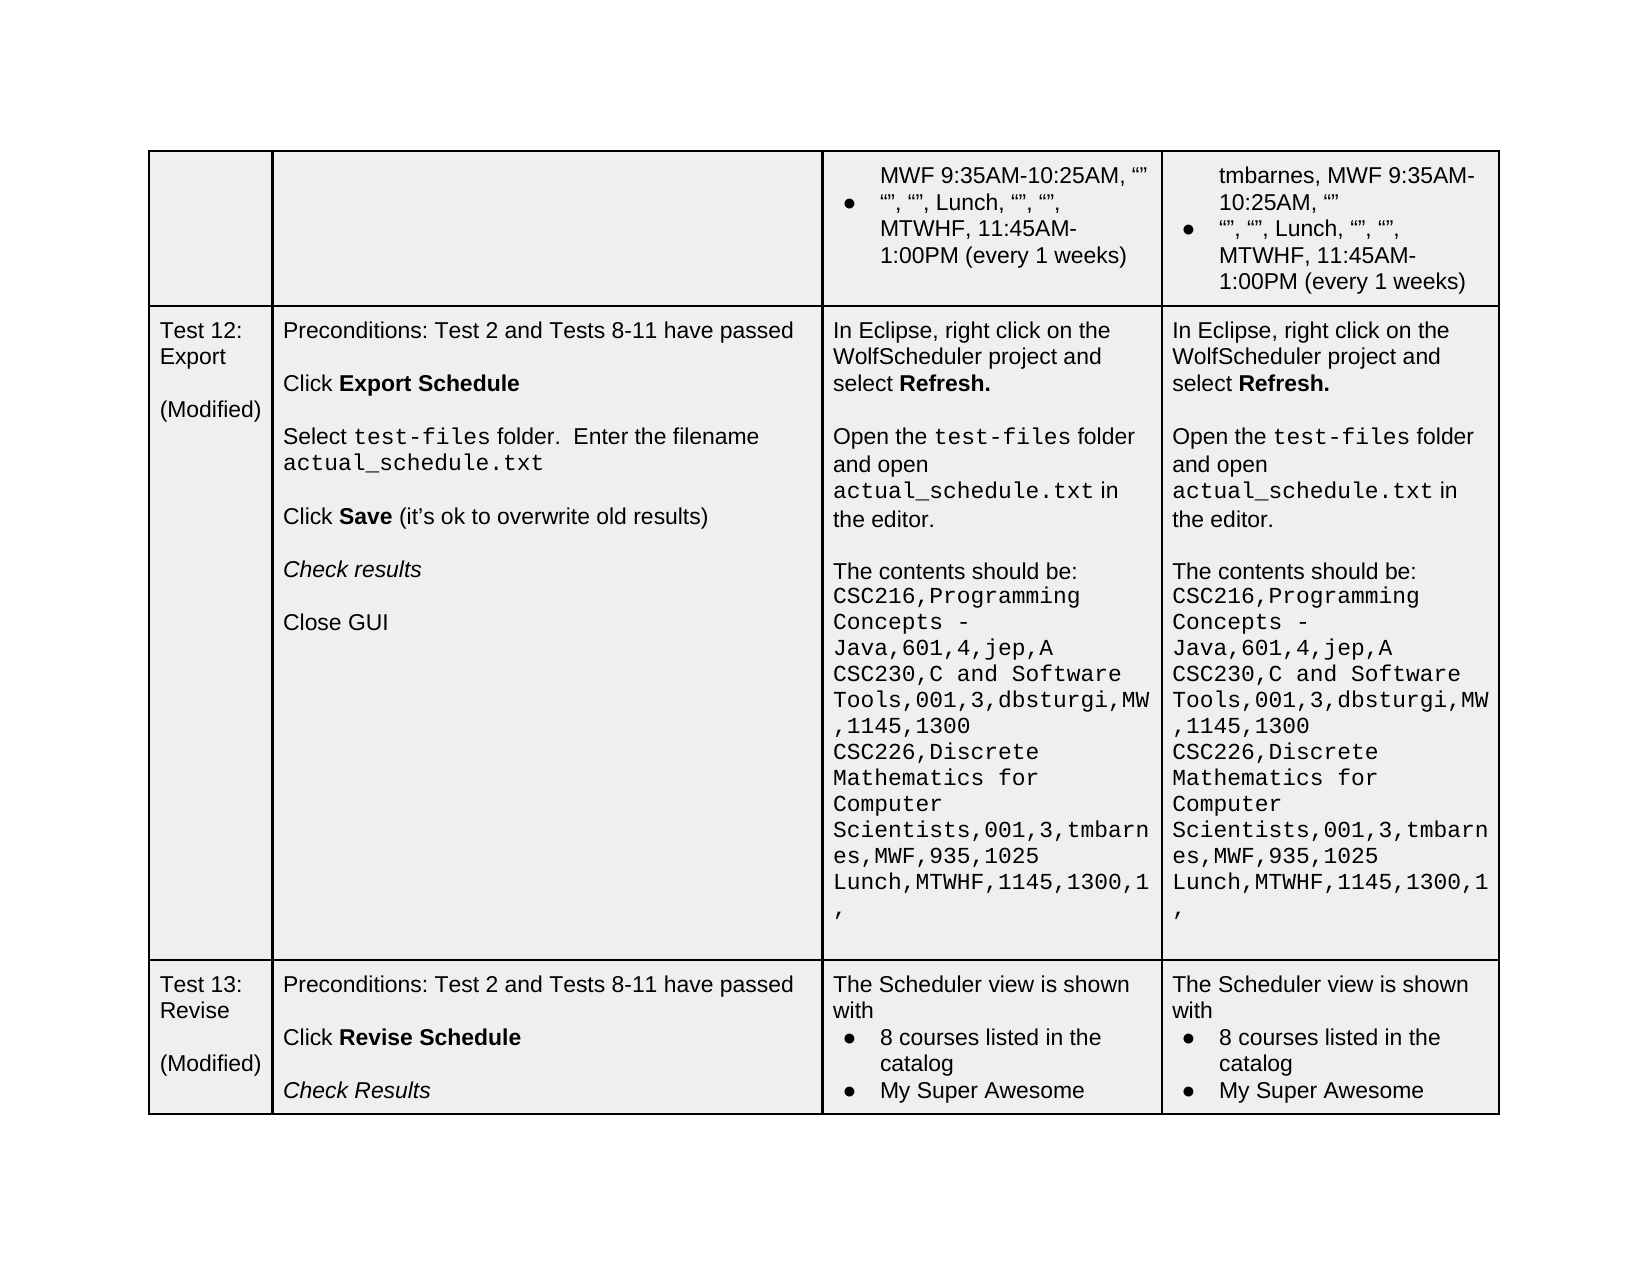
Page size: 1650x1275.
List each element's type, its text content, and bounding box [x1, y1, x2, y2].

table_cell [1163, 961, 1498, 1113]
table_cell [824, 961, 1161, 1113]
table_cell In Eclipse, right click on the WolfScheduler project and select Refresh. Open the test-files folder and open actual_schedule.txt in the editor. The contents should be: CSC216,Programming Concepts - Java,601,4,jep,A CSC230,C and Software Tools,001,3,dbsturgi,MW,1145,1300 CSC226,Discrete Mathematics for Computer Scientists,001,3,tmbarnes,MWF,935,1025 Lunch,MTWHF,1145,1300,1, [824, 307, 1161, 959]
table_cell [274, 961, 821, 1113]
table_cell Test 12: Export (Modified) [150, 307, 271, 959]
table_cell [150, 152, 271, 305]
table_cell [824, 152, 1161, 305]
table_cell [1163, 152, 1498, 305]
table_cell Preconditions: Test 2 and Tests 8-11 have passed Click Export Schedule Select test-files folder. Enter the filename actual_schedule.txt Click Save (it’s ok to overwrite old results) Check results Close GUI [274, 307, 821, 959]
table_cell In Eclipse, right click on the WolfScheduler project and select Refresh. Open the test-files folder and open actual_schedule.txt in the editor. The contents should be: CSC216,Programming Concepts - Java,601,4,jep,A CSC230,C and Software Tools,001,3,dbsturgi,MW,1145,1300 CSC226,Discrete Mathematics for Computer Scientists,001,3,tmbarnes,MWF,935,1025 Lunch,MTWHF,1145,1300,1, [1163, 307, 1498, 959]
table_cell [274, 152, 821, 305]
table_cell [150, 961, 271, 1113]
